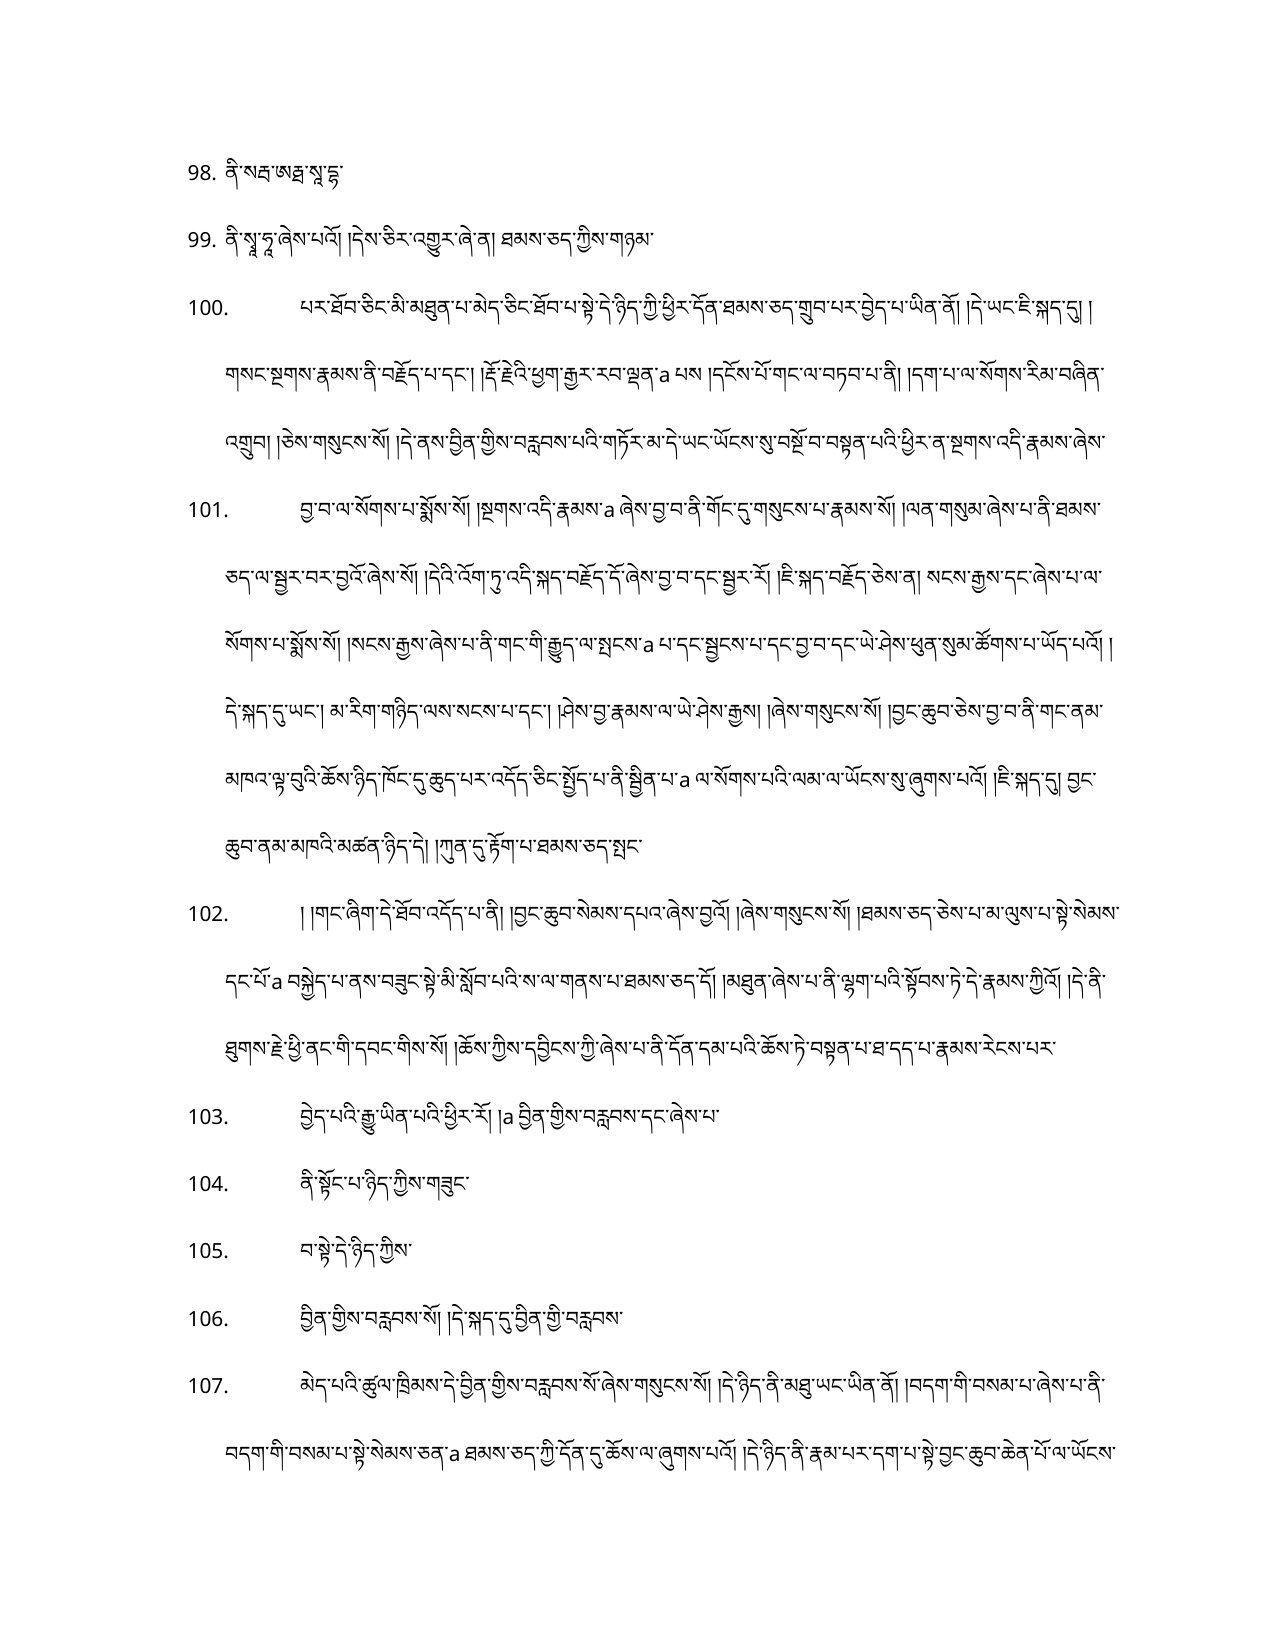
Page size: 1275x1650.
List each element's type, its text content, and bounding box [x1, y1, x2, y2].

list བྱིན་གྱིས་བརླབས་སོ། །དེ་སྐད་དུ་བྱིན་གྱི་བརླབས་ [187, 1296, 1125, 1354]
list ནི་སྭཱ་ཧཱ་ཞེས་པའོ། །དེས་ཅིར་འགྱུར་ཞེ་ན། ཐམས་ཅད་ཀྱིས་གཉམ་ [187, 217, 1125, 276]
list ནི་སརྦ་ཨརྠ་སཱ་དྷ་ [187, 150, 1125, 209]
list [187, 1363, 1125, 1489]
list བྱེད་པའི་རྒྱུ་ཡིན་པའི་ཕྱིར་རོ། །aབྱིན་གྱིས་བརླབས་དང་ཞེས་པ་ [187, 1093, 1125, 1152]
list བ་སྟེ་དེ་ཉིད་ཀྱིས་ [187, 1228, 1125, 1287]
list ། །གང་ཞིག་དེ་ཐོབ་འདོད་པ་ནི། །བྱང་ཆུབ་སེམས་དཔའ་ཞེས་བྱའོ། །ཞེས་གསུངས་སོ། །ཐམས་ཅད་ཅེས་པ་མ་ལུས་པ་སྟེ་སེམས་དང་པོ་aབསྐྱེད་པ་ནས་བཟུང་སྟེ་མི་སློབ་པའི་ས་ལ་གནས་པ་ཐམས་ཅད་དོ། །མཐུན་ཞེས་པ་ནི་ལྷག་པའི་སྟོབས་ཏེ་དེ་རྣམས་ཀྱིའོ། །དེ་ནི་ཐུགས་རྗེ་ཕྱི་ནང་གི་དབང་གིས་སོ། །ཆོས་ཀྱིས་དབྱིངས་ཀྱི་ཞེས་པ་ནི་དོན་དམ་པའི་ཆོས་ཏེ་བསྟན་པ་ཐ་དད་པ་རྣམས་རེངས་པར་ [187, 891, 1125, 1085]
list བྱ་བ་ལ་སོགས་པ་སྨོས་སོ། །སྔགས་འདི་རྣམས་aཞེས་བྱ་བ་ནི་གོང་དུ་གསུངས་པ་རྣམས་སོ། །ལན་གསུམ་ཞེས་པ་ནི་ཐམས་ཅད་ལ་སྦྱར་བར་བྱའོ་ཞེས་སོ། །དེའི་འོག་ཏུ་འདི་སྐད་བརྗོད་དོ་ཞེས་བྱ་བ་དང་སྦྱར་རོ། །ཇི་སྐད་བརྗོད་ཅེས་ན། སངས་རྒྱས་དང་ཞེས་པ་ལ་སོགས་པ་སྨོས་སོ། །སངས་རྒྱས་ཞེས་པ་ནི་གང་གི་རྒྱུད་ལ་སྤངས་aཔ་དང་སྦྱངས་པ་དང་བྱ་བ་དང་ཡེ་ཤེས་ཕུན་སུམ་ཚོགས་པ་ཡོད་པའོ། །དེ་སྐད་དུ་ཡང༌། མ་རིག་གཉིད་ལས་སངས་པ་དང༌། །ཤེས་བྱ་རྣམས་ལ་ཡེ་ཤེས་རྒྱས། །ཞེས་གསུངས་སོ། །བྱང་ཆུབ་ཅེས་བྱ་བ་ནི་གང་ནམ་མཁའ་ལྟ་བུའི་ཆོས་ཉིད་ཁོང་དུ་ཆུད་པར་འདོད་ཅིང་སྤྱོད་པ་ནི་སྦྱིན་པ་aལ་སོགས་པའི་ལམ་ལ་ཡོངས་སུ་ཞུགས་པའོ། །ཇི་སྐད་དུ། བྱང་ཆུབ་ནམ་མཁའི་མཚན་ཉིད་དེ། །ཀུན་དུ་རྟོག་པ་ཐམས་ཅད་སྤང༌ [187, 487, 1125, 883]
list པར་ཐོབ་ཅིང་མི་མཐུན་པ་མེད་ཅིང་ཐོབ་པ་སྟེ་དེ་ཉིད་ཀྱི་ཕྱིར་དོན་ཐམས་ཅད་གྲུབ་པར་བྱེད་པ་ཡིན་ནོ། །དེ་ཡང་ཇི་སྐད་དུ། །གསང་སྔགས་རྣམས་ནི་བརྗོད་པ་དང༌། །རྡོ་རྗེའི་ཕྱག་རྒྱར་རབ་ལྡན་aཔས །དངོས་པོ་གང་ལ་བཏབ་པ་ནི། །དག་པ་ལ་སོགས་རིམ་བཞིན་འགྲུབ། །ཅེས་གསུངས་སོ། །དེ་ནས་བྱིན་གྱིས་བརླབས་པའི་གཏོར་མ་དེ་ཡང་ཡོངས་སུ་བསྔོ་བ་བསྟན་པའི་ཕྱིར་ན་སྔགས་འདི་རྣམས་ཞེས་ [187, 285, 1125, 478]
list ནི་སྟོང་པ་ཉིད་ཀྱིས་གཟུང་ [187, 1161, 1125, 1219]
